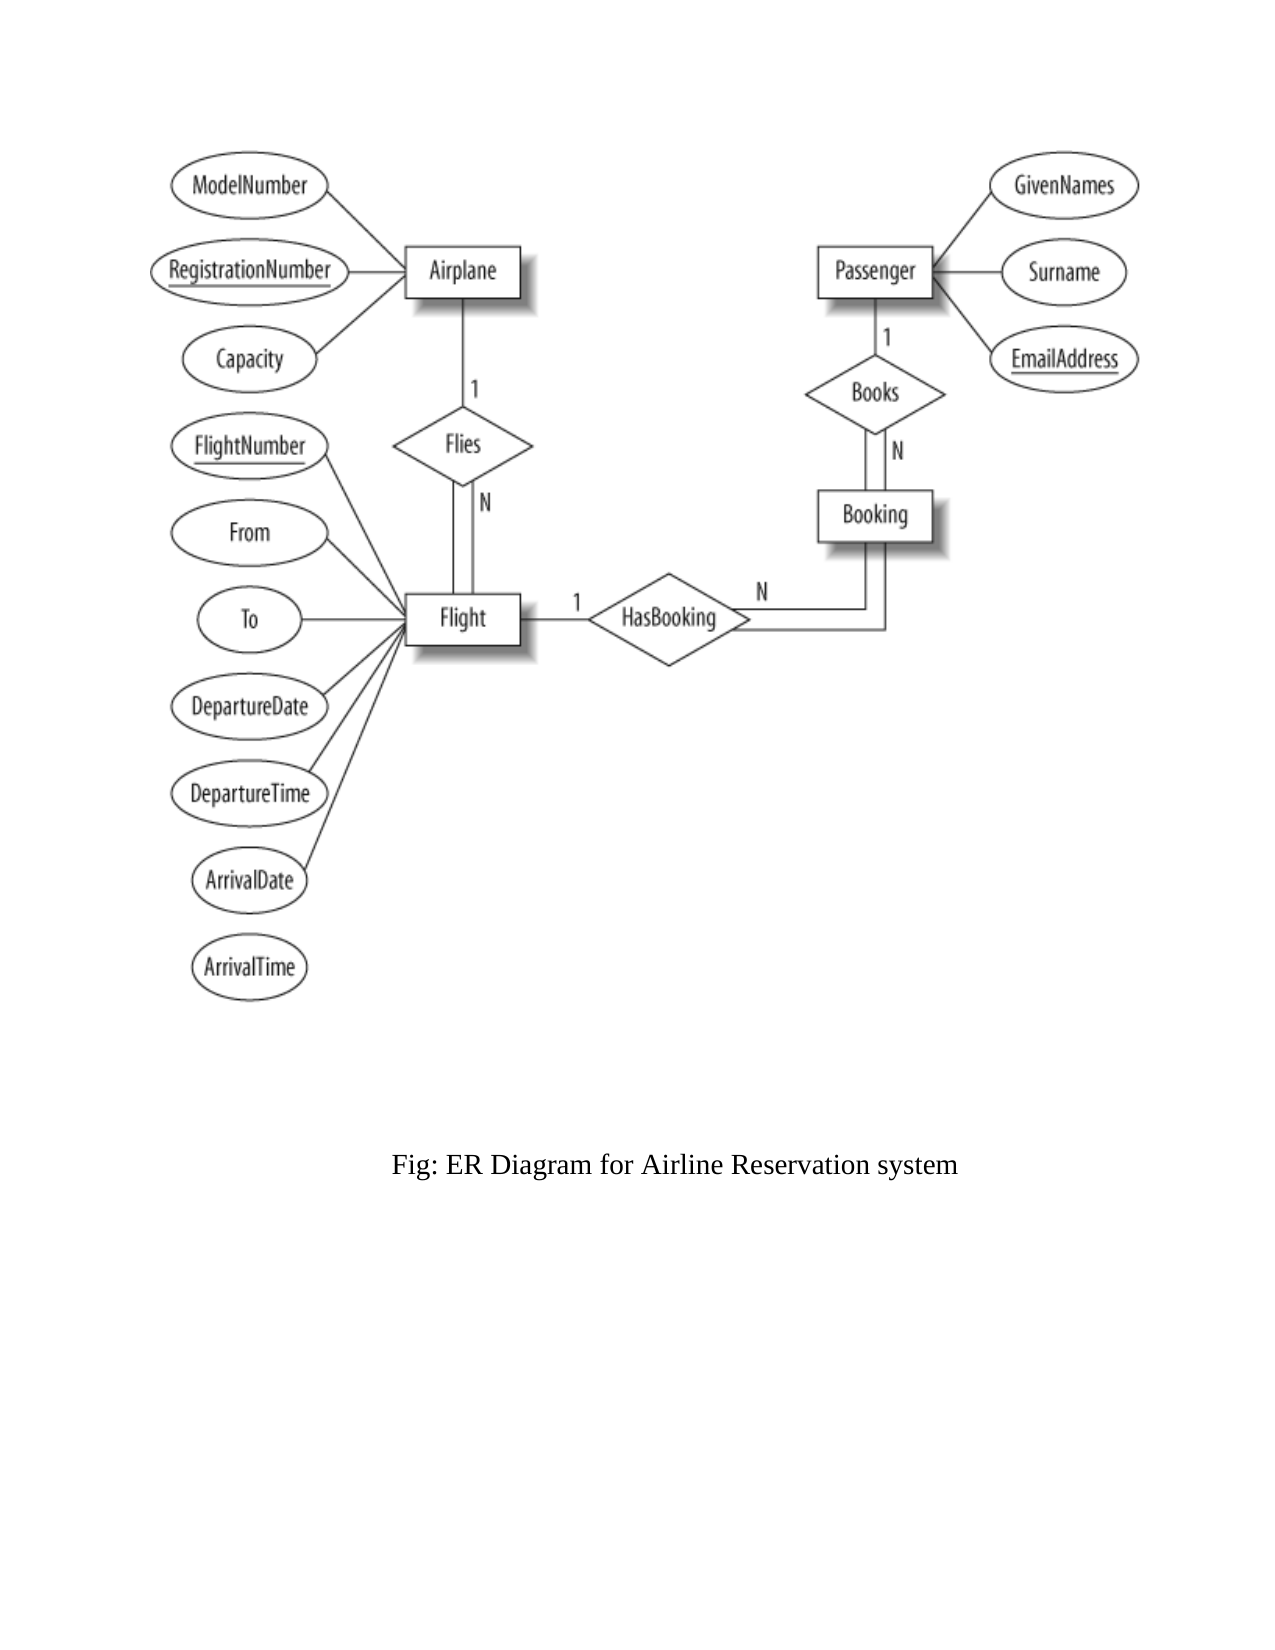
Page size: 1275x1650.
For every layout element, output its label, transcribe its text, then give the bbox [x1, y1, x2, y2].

picture [150, 150, 1141, 1004]
text Fig: ER Diagram for Airline Reservation system [150, 1147, 1125, 1181]
